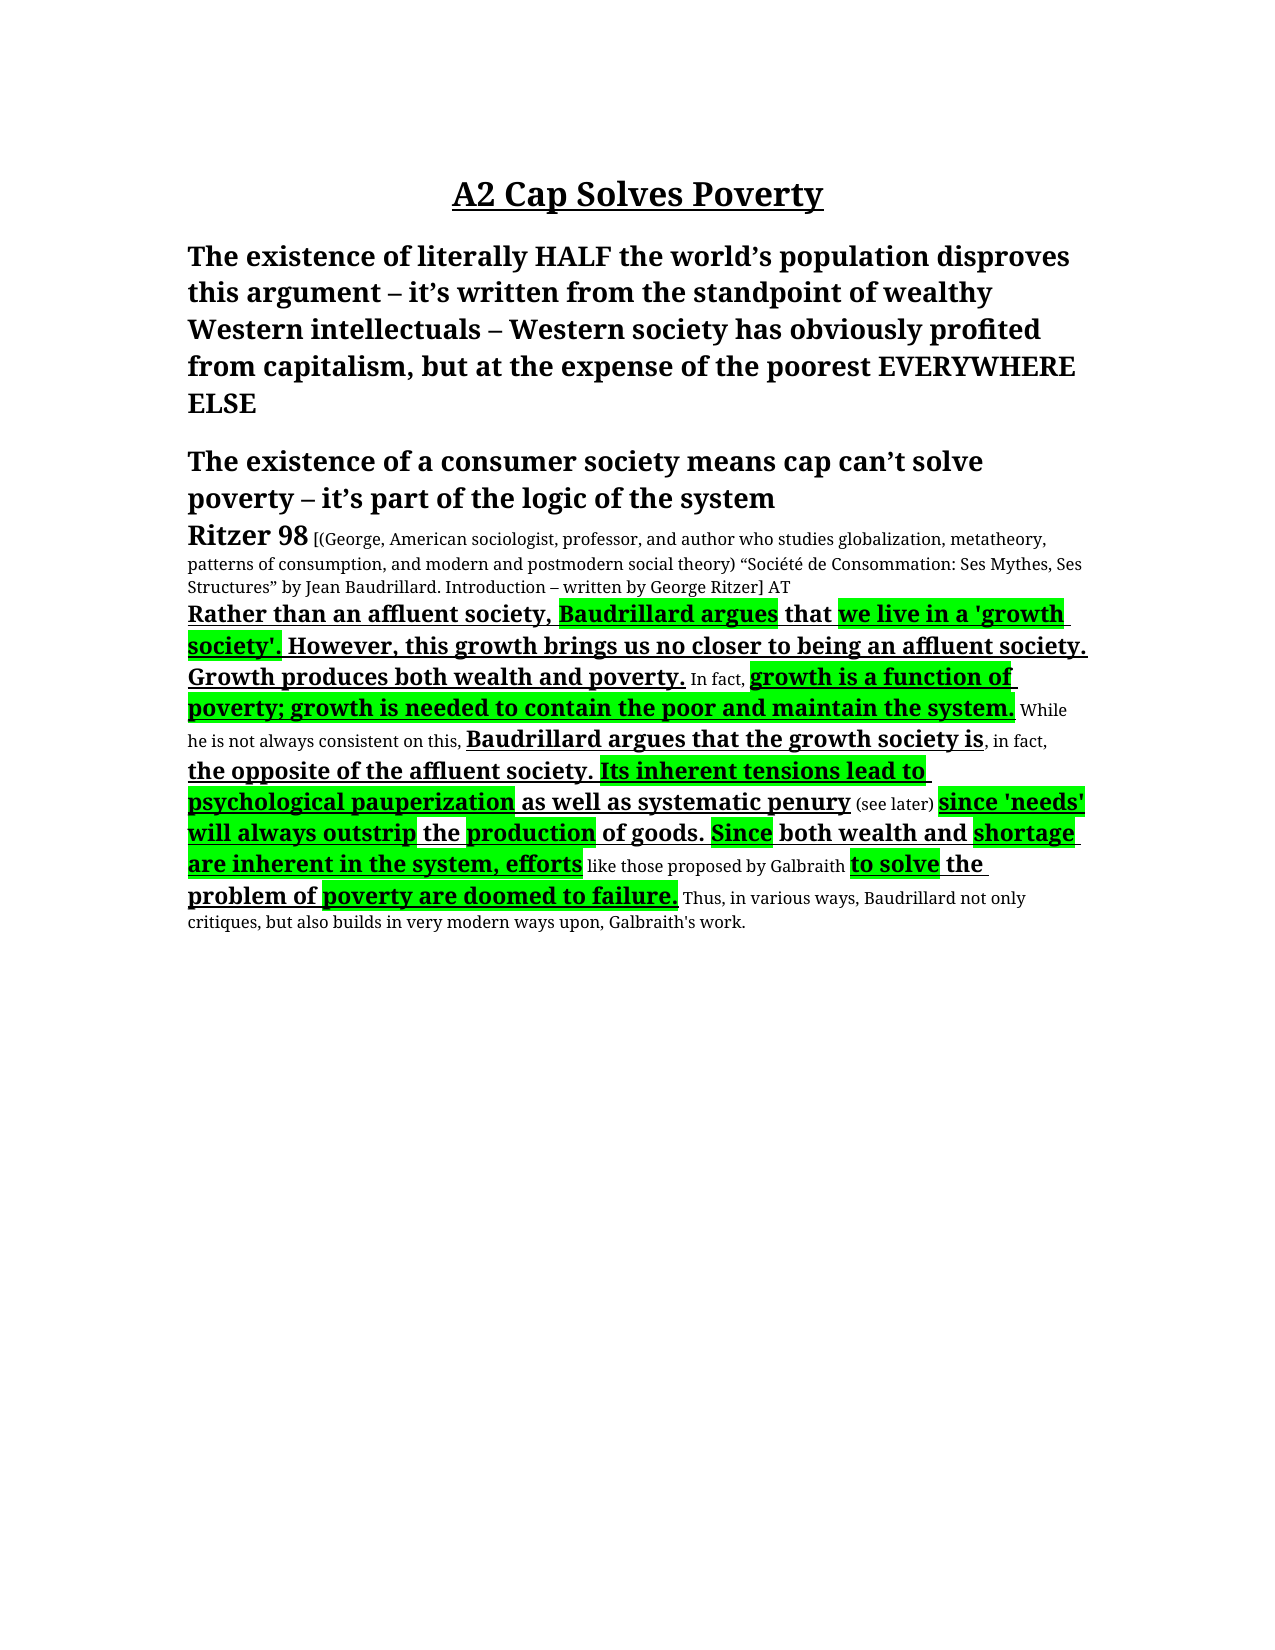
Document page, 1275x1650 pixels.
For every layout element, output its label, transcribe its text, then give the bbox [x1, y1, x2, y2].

text Ritzer 98 [(George, American sociologist, professor, and author who studies globalization, metatheory, patterns of consumption, and modern and postmodern social theory) “Société de Consommation: Ses Mythes, Ses Structures” by Jean Baudrillard. Introduction – written by George Ritzer] AT [187, 516, 1087, 598]
subtitle The existence of literally HALF the world’s population disproves this argument – it’s written from the standpoint of wealthy Western intellectuals – Western society has obviously profited from capitalism, but at the expense of the poorest EVERYWHERE ELSE [187, 237, 1087, 421]
text Rather than an affluent society, Baudrillard argues that we live in a 'growth society'. However, this growth brings us no closer to being an affluent society. Growth produces both wealth and poverty. In fact, growth is a function of poverty; growth is needed to contain the poor and maintain the system. While he is not always consistent on this, Baudrillard argues that the growth society is, in fact, the opposite of the affluent society. Its inherent tensions lead to psychological pauperization as well as systematic penury (see later) since 'needs' will always outstrip the production of goods. Since both wealth and shortage are inherent in the system, efforts like those proposed by Galbraith to solve the problem of poverty are doomed to failure. Thus, in various ways, Baudrillard not only critiques, but also builds in very modern ways upon, Galbraith's work. [187, 598, 1087, 656]
subtitle A2 Cap Solves Poverty [187, 171, 1087, 216]
subtitle The existence of a consumer society means cap can’t solve poverty – it’s part of the logic of the system [187, 442, 1087, 516]
text Rather than an affluent society, Baudrillard argues that we live in a 'growth society'. However, this growth brings us no closer to being an affluent society. Growth produces both wealth and poverty. In fact, growth is a function of poverty; growth is needed to contain the poor and maintain the system. While he is not always consistent on this, Baudrillard argues that the growth society is, in fact, the opposite of the affluent society. Its inherent tensions lead to psychological pauperization as well as systematic penury (see later) since 'needs' will always outstrip the production of goods. Since both wealth and shortage are inherent in the system, efforts like those proposed by Galbraith to solve the problem of poverty are doomed to failure. Thus, in various ways, Baudrillard not only critiques, but also builds in very modern ways upon, Galbraith's work. [187, 657, 1087, 933]
